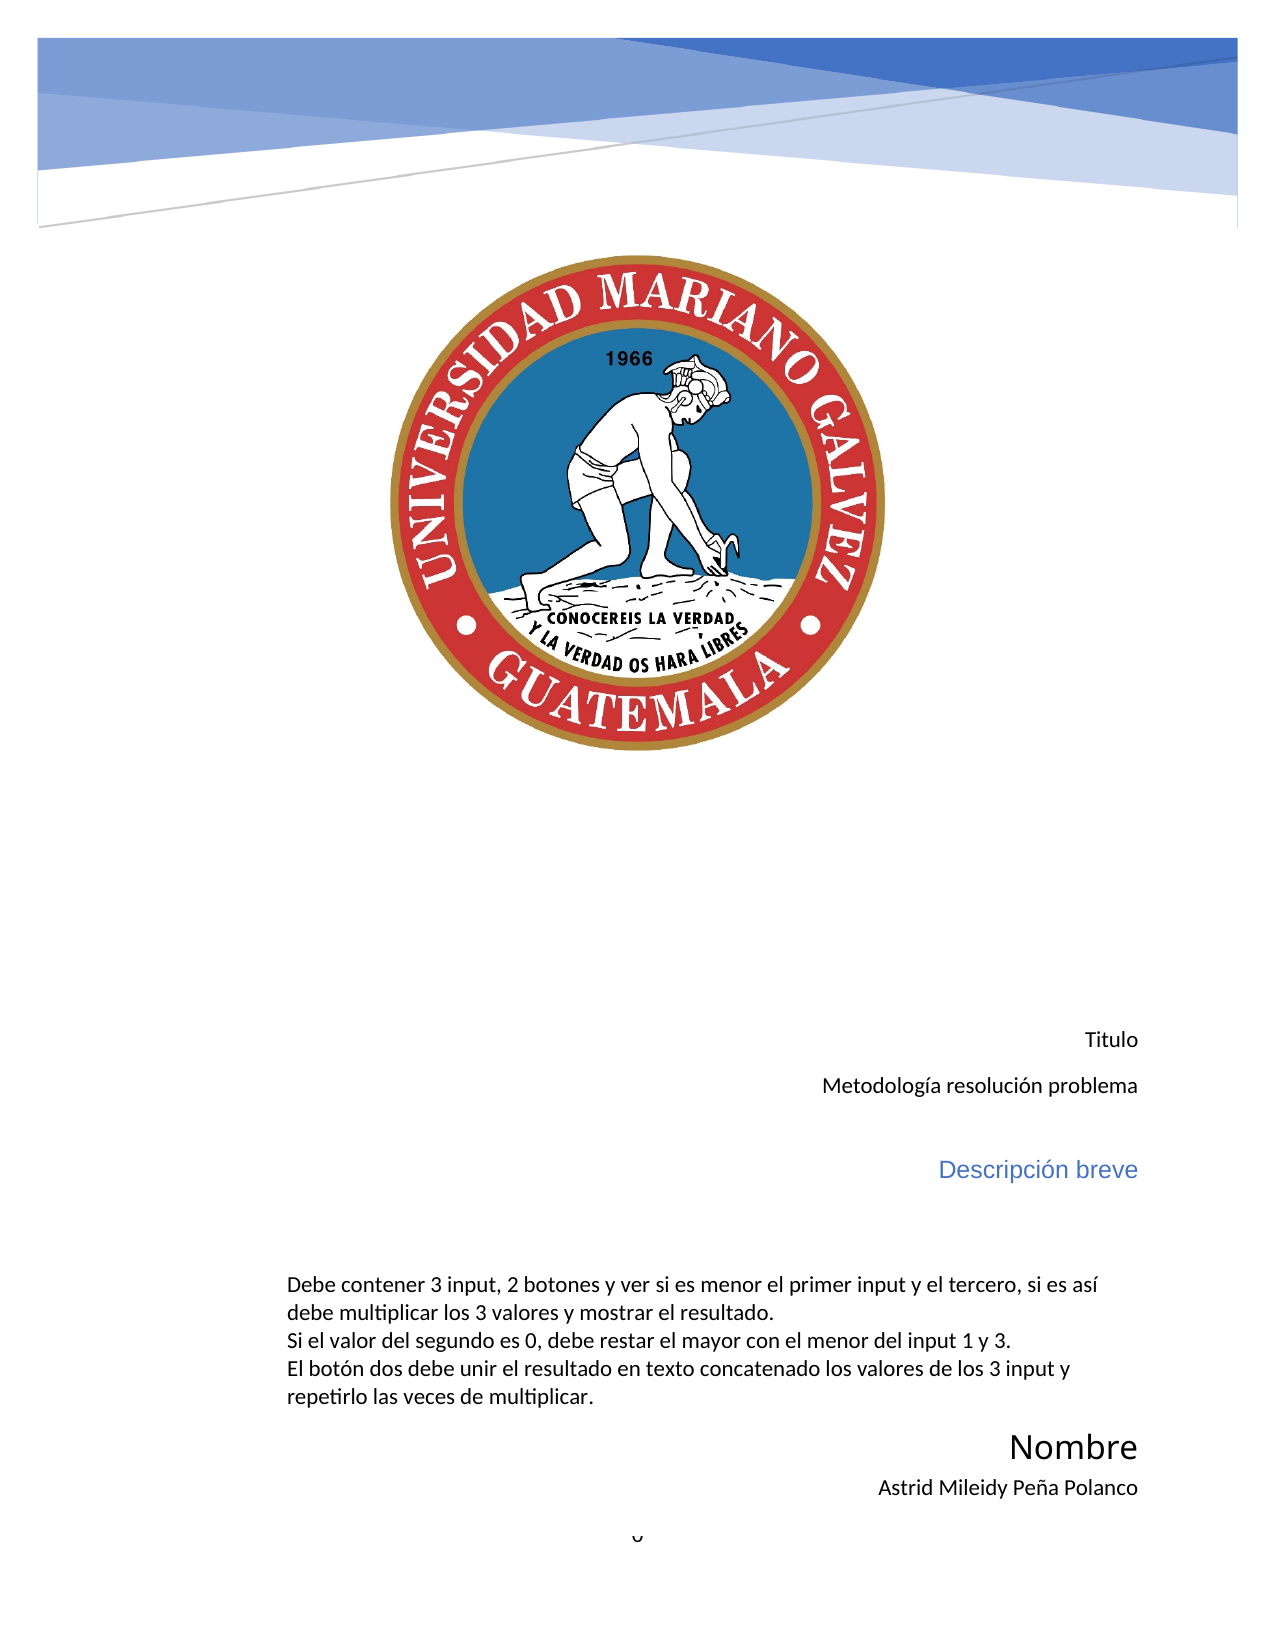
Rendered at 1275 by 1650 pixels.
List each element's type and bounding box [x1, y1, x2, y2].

picture [37, 37, 1238, 785]
